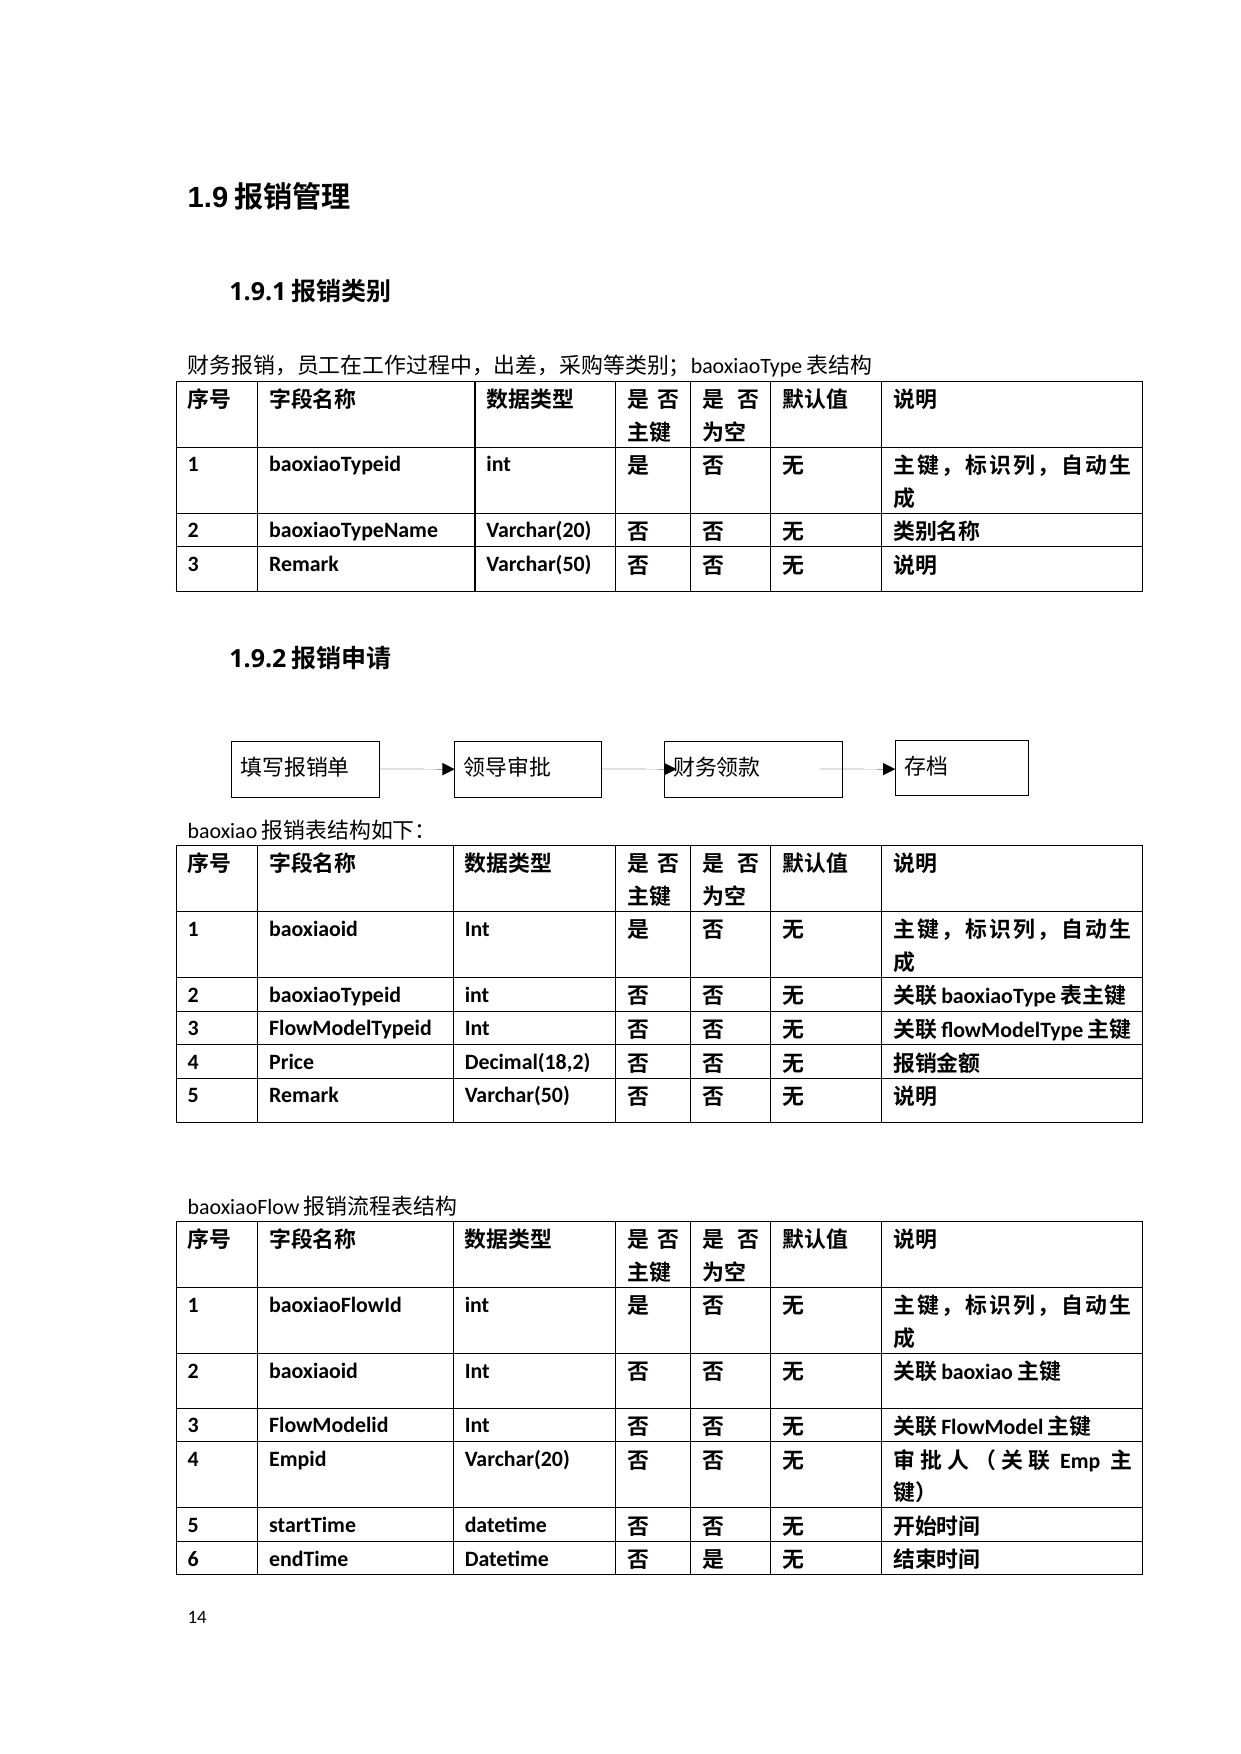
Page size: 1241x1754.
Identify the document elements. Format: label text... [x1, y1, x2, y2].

table_cell 否 [616, 1354, 690, 1408]
table_header 数据类型 [476, 382, 615, 447]
table_cell 否 [691, 1045, 770, 1078]
table_cell 否 [616, 1045, 690, 1078]
table_header 字段名称 [258, 382, 474, 447]
table_header 默认值 [771, 382, 881, 447]
table_cell baoxiaoid [258, 1354, 453, 1408]
table_header 默认值 [771, 1222, 881, 1287]
table_cell 无 [771, 912, 881, 977]
table_cell Empid [258, 1442, 453, 1507]
subtitle 1.9报销管理 [187, 162, 1053, 227]
table_cell 否 [616, 978, 690, 1011]
table_header 说明 [882, 382, 1142, 447]
table_cell 1 [177, 1288, 257, 1353]
table_cell 结束时间 [882, 1542, 1142, 1574]
table_cell baoxiaoFlowId [258, 1288, 453, 1353]
table_cell Price [258, 1045, 453, 1078]
text baoxiao报销表结构如下： [187, 812, 1053, 845]
table_cell 5 [177, 1079, 257, 1122]
table_cell 无 [771, 1012, 881, 1044]
table_cell 否 [691, 1079, 770, 1122]
table_header 字段名称 [258, 846, 453, 911]
table_cell 否 [691, 448, 770, 513]
table_header 默认值 [771, 846, 881, 911]
table_cell 4 [177, 1045, 257, 1078]
table_header 是否为空 [691, 1222, 770, 1287]
table_cell Varchar(20) [476, 514, 615, 546]
table_cell baoxiaoTypeid [258, 448, 474, 513]
table_cell 否 [691, 1012, 770, 1044]
table_cell baoxiaoTypeName [258, 514, 474, 546]
text baoxiaoFlow报销流程表结构 [187, 1188, 1053, 1221]
table_cell 报销金额 [882, 1045, 1142, 1078]
table_header 序号 [177, 846, 257, 911]
table_cell 无 [771, 1079, 881, 1122]
text 财务报销，员工在工作过程中，出差，采购等类别；baoxiaoType表结构 [187, 348, 1053, 381]
table_cell 否 [616, 1542, 690, 1574]
table_cell 是 [616, 1288, 690, 1353]
table_cell Remark [258, 547, 474, 591]
table_cell 3 [177, 547, 257, 591]
table_cell 3 [177, 1012, 257, 1044]
table_cell 否 [691, 1409, 770, 1441]
table_cell 审批人（关联Emp主键） [882, 1442, 1142, 1507]
table_cell baoxiaoTypeid [258, 978, 453, 1011]
table_cell 主键，标识列，自动生成 [882, 1288, 1142, 1353]
table_cell 3 [177, 1409, 257, 1441]
table_cell int [454, 1288, 615, 1353]
table_cell 否 [691, 514, 770, 546]
table_cell 1 [177, 448, 257, 513]
table_header 说明 [882, 1222, 1142, 1287]
table_cell datetime [454, 1508, 615, 1541]
table_cell 否 [691, 1508, 770, 1541]
table_cell Varchar(20) [454, 1442, 615, 1507]
table_cell Remark [258, 1079, 453, 1122]
table_cell 否 [616, 514, 690, 546]
table_header 是否主键 [616, 1222, 690, 1287]
table_cell 主键，标识列，自动生成 [882, 448, 1142, 513]
table_cell Datetime [454, 1542, 615, 1574]
table_header 是否为空 [691, 382, 770, 447]
table_header 数据类型 [454, 846, 615, 911]
table_cell 主键，标识列，自动生成 [882, 912, 1142, 977]
table_cell 否 [691, 912, 770, 977]
table_cell 5 [177, 1508, 257, 1541]
table_cell Decimal(18,2) [454, 1045, 615, 1078]
table_cell 6 [177, 1542, 257, 1574]
table_cell 是 [616, 912, 690, 977]
table_cell 否 [691, 1288, 770, 1353]
table_cell 无 [771, 1354, 881, 1408]
table_cell endTime [258, 1542, 453, 1574]
table_cell 说明 [882, 547, 1142, 591]
table_cell 开始时间 [882, 1508, 1142, 1541]
table_cell Varchar(50) [454, 1079, 615, 1122]
table_cell 无 [771, 1542, 881, 1574]
table_cell 否 [616, 1012, 690, 1044]
table_cell Int [454, 912, 615, 977]
table_cell 无 [771, 1045, 881, 1078]
table_cell Varchar(50) [476, 547, 615, 591]
table_header 序号 [177, 382, 257, 447]
table_cell 2 [177, 978, 257, 1011]
table_cell Int [454, 1409, 615, 1441]
table_cell 否 [691, 978, 770, 1011]
table_cell 否 [691, 547, 770, 591]
table_cell 否 [616, 1079, 690, 1122]
table_cell Int [454, 1012, 615, 1044]
table_cell 2 [177, 514, 257, 546]
table_cell 1 [177, 912, 257, 977]
subtitle 1.9.2报销申请 [229, 624, 1053, 689]
subtitle 1.9.1报销类别 [229, 257, 1053, 322]
table_cell 关联baoxiao主键 [882, 1354, 1142, 1408]
table_cell 说明 [882, 1079, 1142, 1122]
table_cell 2 [177, 1354, 257, 1408]
table_cell FlowModelTypeid [258, 1012, 453, 1044]
table_cell 无 [771, 1442, 881, 1507]
table_cell 否 [616, 1508, 690, 1541]
table_cell 类别名称 [882, 514, 1142, 546]
table_header 字段名称 [258, 1222, 453, 1287]
table_header 是否主键 [616, 846, 690, 911]
table_cell 是 [616, 448, 690, 513]
table_cell 无 [771, 978, 881, 1011]
table_cell 否 [616, 547, 690, 591]
table_cell 否 [691, 1442, 770, 1507]
table_header 是否为空 [691, 846, 770, 911]
table_cell 4 [177, 1442, 257, 1507]
table_cell 无 [771, 448, 881, 513]
table_cell 否 [616, 1409, 690, 1441]
table_cell 关联baoxiaoType表主键 [882, 978, 1142, 1011]
table_cell startTime [258, 1508, 453, 1541]
table_header 是否主键 [616, 382, 690, 447]
table_cell int [476, 448, 615, 513]
table_cell baoxiaoid [258, 912, 453, 977]
table_header 说明 [882, 846, 1142, 911]
table_cell 否 [691, 1354, 770, 1408]
table_cell 关联flowModelType主键 [882, 1012, 1142, 1044]
table_cell 无 [771, 514, 881, 546]
table_cell int [454, 978, 615, 1011]
table_cell 无 [771, 1508, 881, 1541]
table_header 数据类型 [454, 1222, 615, 1287]
table_cell FlowModelid [258, 1409, 453, 1441]
table_cell Int [454, 1354, 615, 1408]
table_cell 是 [691, 1542, 770, 1574]
table_cell 否 [616, 1442, 690, 1507]
table_cell 无 [771, 547, 881, 591]
table_cell 无 [771, 1288, 881, 1353]
table_cell 无 [771, 1409, 881, 1441]
table_header 序号 [177, 1222, 257, 1287]
table_cell 关联FlowModel主键 [882, 1409, 1142, 1441]
